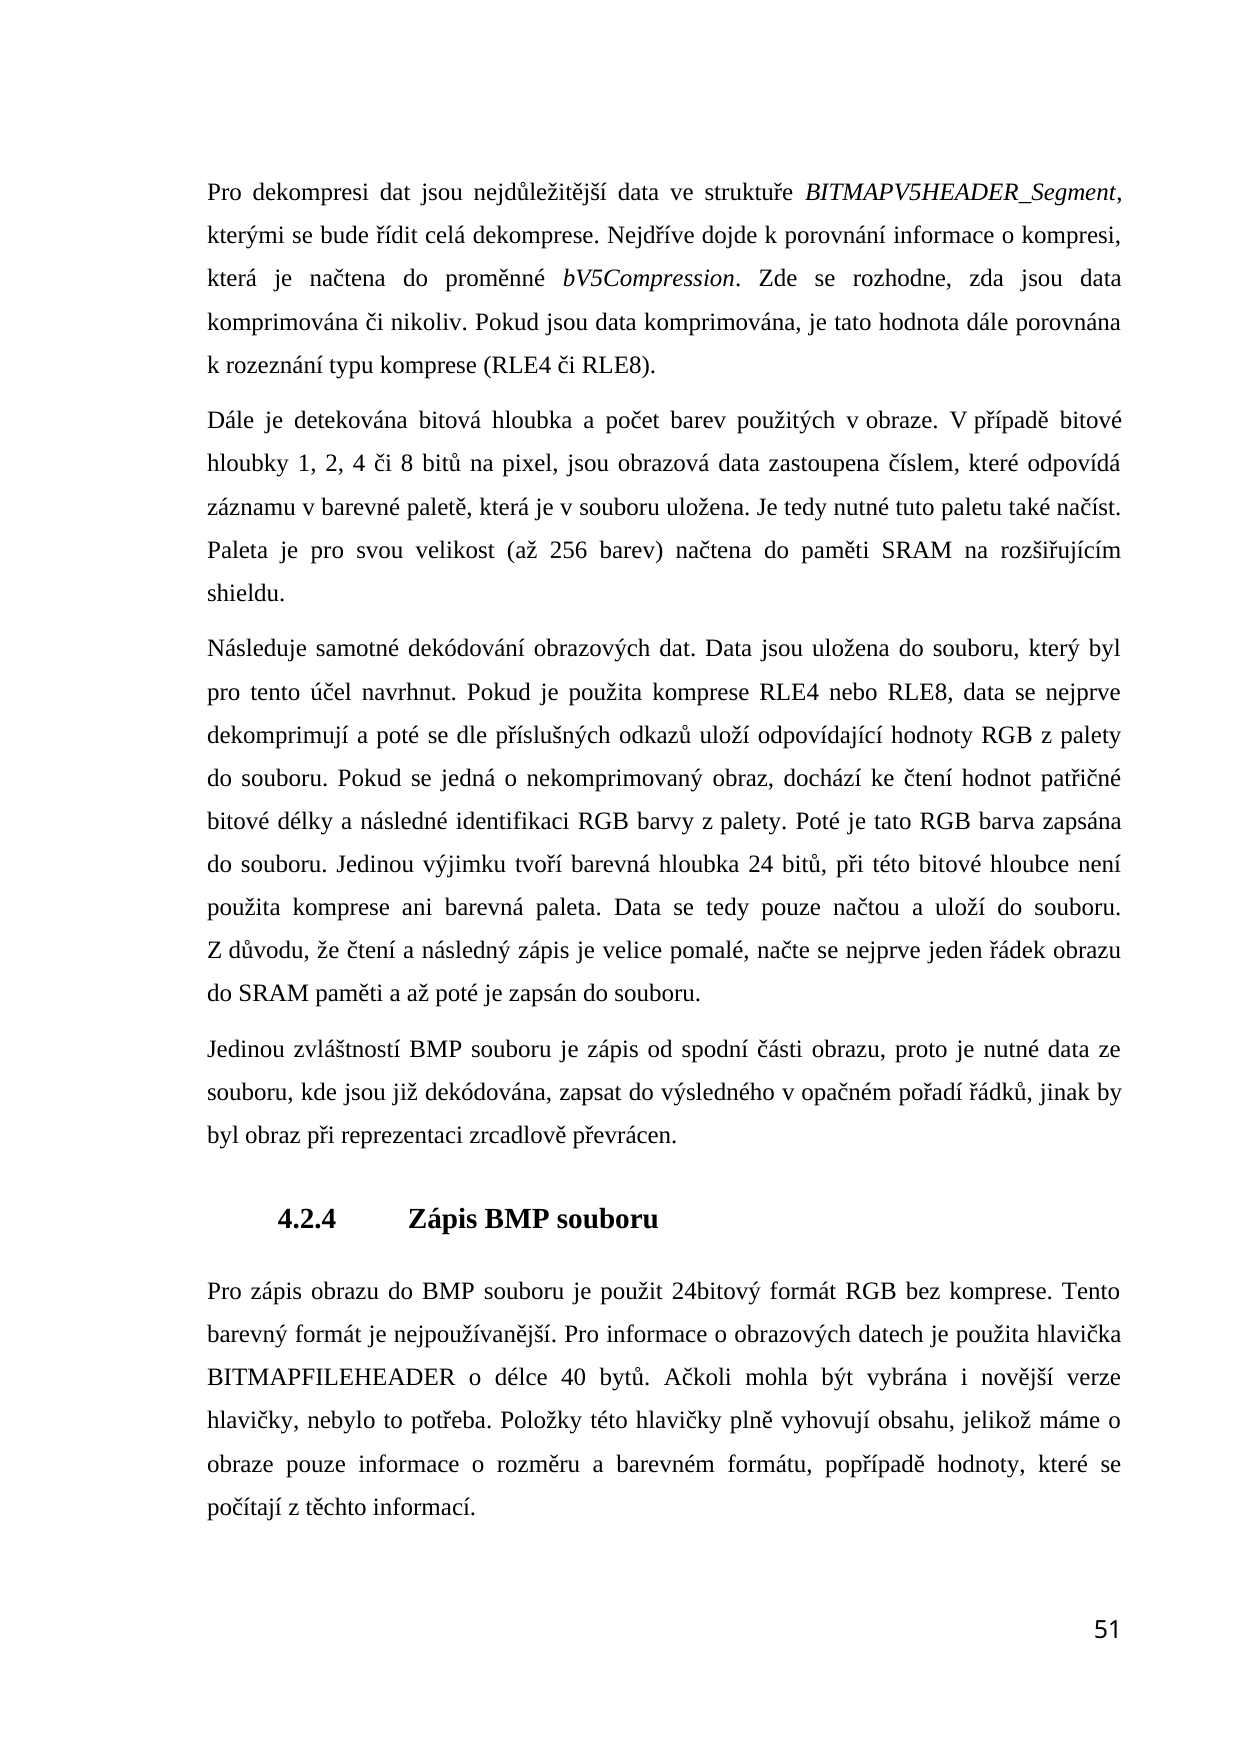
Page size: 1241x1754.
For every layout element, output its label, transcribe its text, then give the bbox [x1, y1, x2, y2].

text Pro dekompresi dat jsou nejdůležitější data ve struktuře BITMAPV5HEADER_Segment, kterými se bude řídit celá dekomprese. Nejdříve dojde k porovnání informace o kompresi, která je načtena do proměnné bV5Compression. Zde se rozhodne, zda jsou data komprimována či nikoliv. Pokud jsou data komprimována, je tato hodnota dále porovnána k rozeznání typu komprese (RLE4 či RLE8). [207, 177, 1122, 378]
text Pro zápis obrazu do BMP souboru je použit 24bitový formát RGB bez komprese. Tento barevný formát je nejpoužívanější. Pro informace o obrazových datech je použita hlavička BITMAPFILEHEADER o délce 40 bytů. Ačkoli mohla být vybrána i novější verze hlavičky, nebylo to potřeba. Položky této hlavičky plně vyhovují obsahu, jelikož máme o obraze pouze informace o rozměru a barevném formátu, popřípadě hodnoty, které se počítají z těchto informací. [207, 1276, 1122, 1521]
text Zápis BMP souboru [278, 1201, 1122, 1234]
text Dále je detekována bitová hloubka a počet barev použitých v obraze. V případě bitové hloubky 1, 2, 4 či 8 bitů na pixel, jsou obrazová data zastoupena číslem, které odpovídá záznamu v barevné paletě, která je v souboru uložena. Je tedy nutné tuto paletu také načíst. Paleta je pro svou velikost (až 256 barev) načtena do paměti SRAM na rozšiřujícím shieldu. [207, 405, 1122, 607]
text Jedinou zvláštností BMP souboru je zápis od spodní části obrazu, proto je nutné data ze souboru, kde jsou již dekódována, zapsat do výsledného v opačném pořadí řádků, jinak by byl obraz při reprezentaci zrcadlově převrácen. [207, 1034, 1122, 1149]
text Následuje samotné dekódování obrazových dat. Data jsou uložena do souboru, který byl pro tento účel navrhnut. Pokud je použita komprese RLE4 nebo RLE8, data se nejprve dekomprimují a poté se dle příslušných odkazů uloží odpovídající hodnoty RGB z palety do souboru. Pokud se jedná o nekomprimovaný obraz, dochází ke čtení hodnot patřičné bitové délky a následné identifikaci RGB barvy z palety. Poté je tato RGB barva zapsána do souboru. Jedinou výjimku tvoří barevná hloubka 24 bitů, při této bitové hloubce není použita komprese ani barevná paleta. Data se tedy pouze načtou a uloží do souboru. Z důvodu, že čtení a následný zápis je velice pomalé, načte se nejprve jeden řádek obrazu do SRAM paměti a až poté je zapsán do souboru. [207, 633, 1122, 1007]
